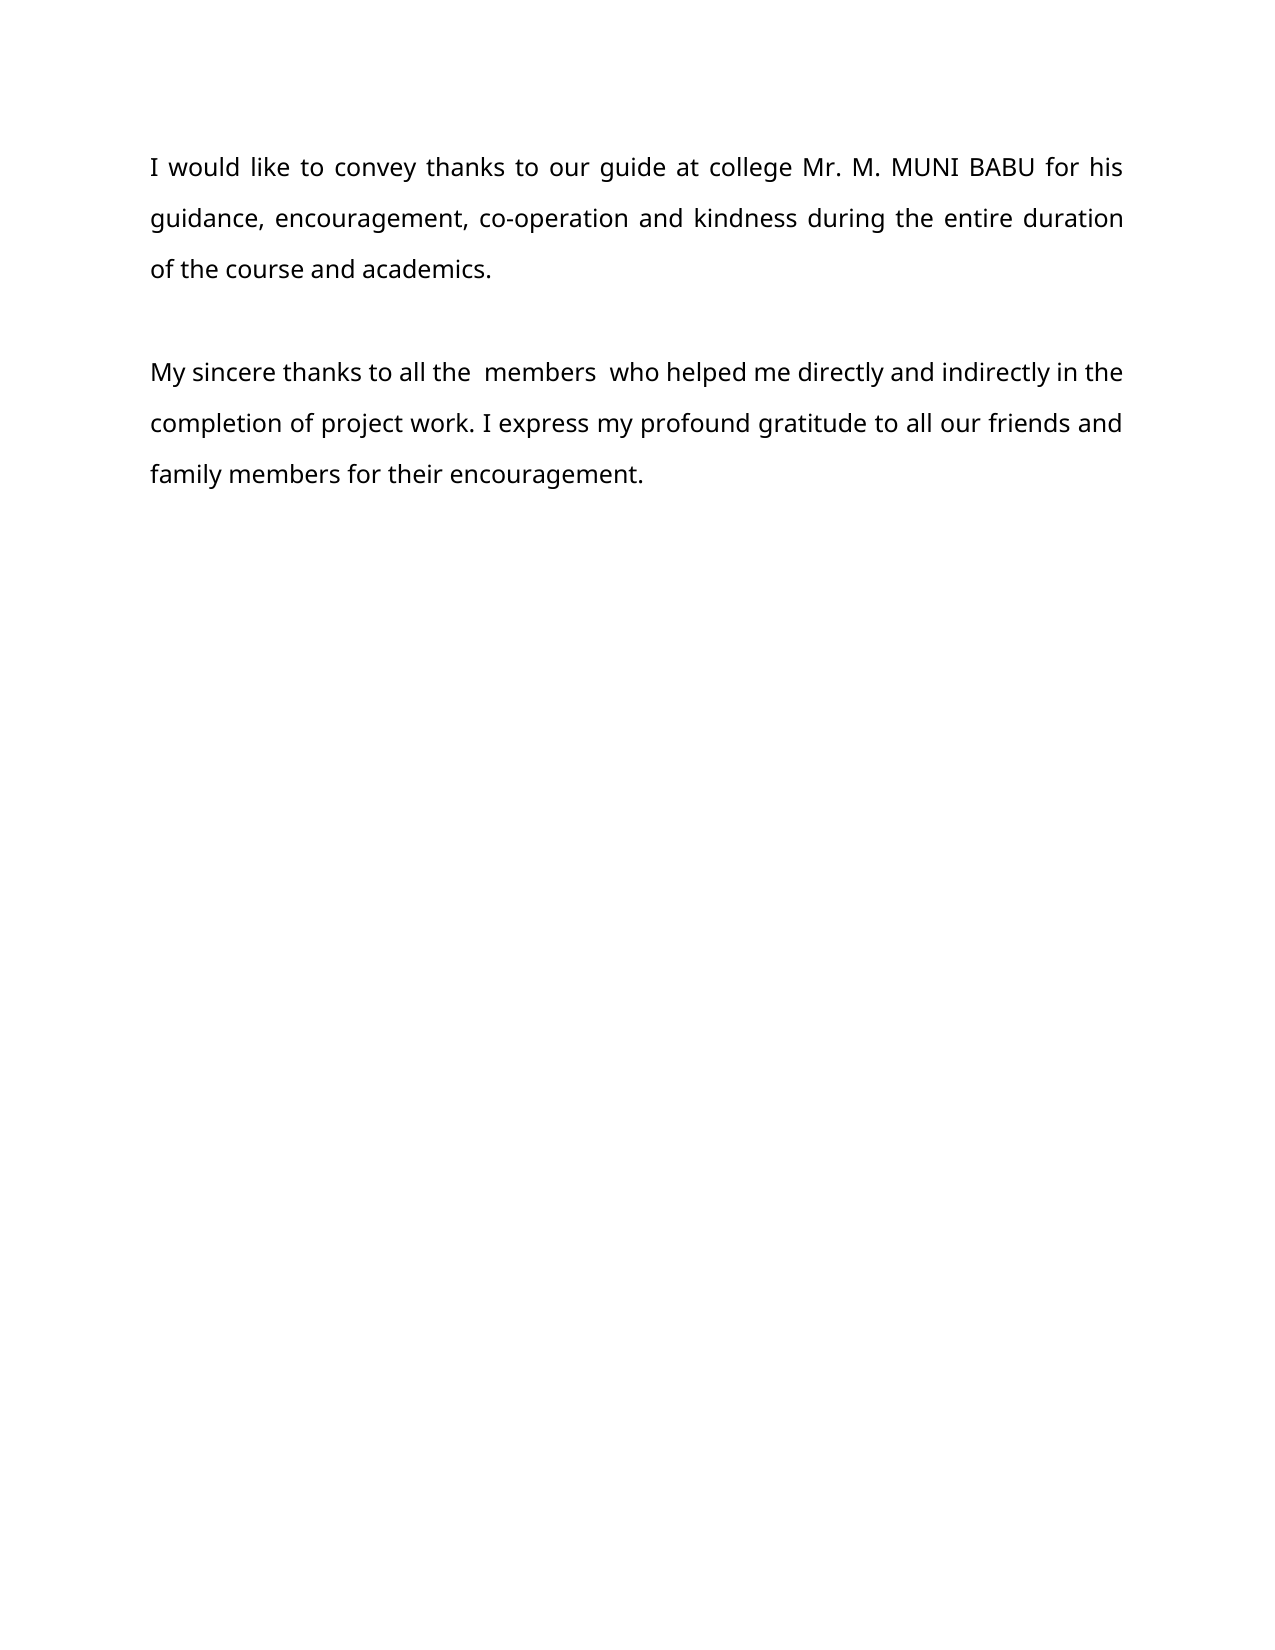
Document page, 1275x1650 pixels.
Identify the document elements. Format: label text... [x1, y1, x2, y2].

text My sincere thanks to all the members who helped me directly and indirectly in the completion of project work. I express my profound gratitude to all our friends and family members for their encouragement. [150, 354, 1125, 490]
text I would like to convey thanks to our guide at college Mr. M. MUNI BABU for his guidance, encouragement, co-operation and kindness during the entire duration of the course and academics. [150, 150, 1125, 286]
